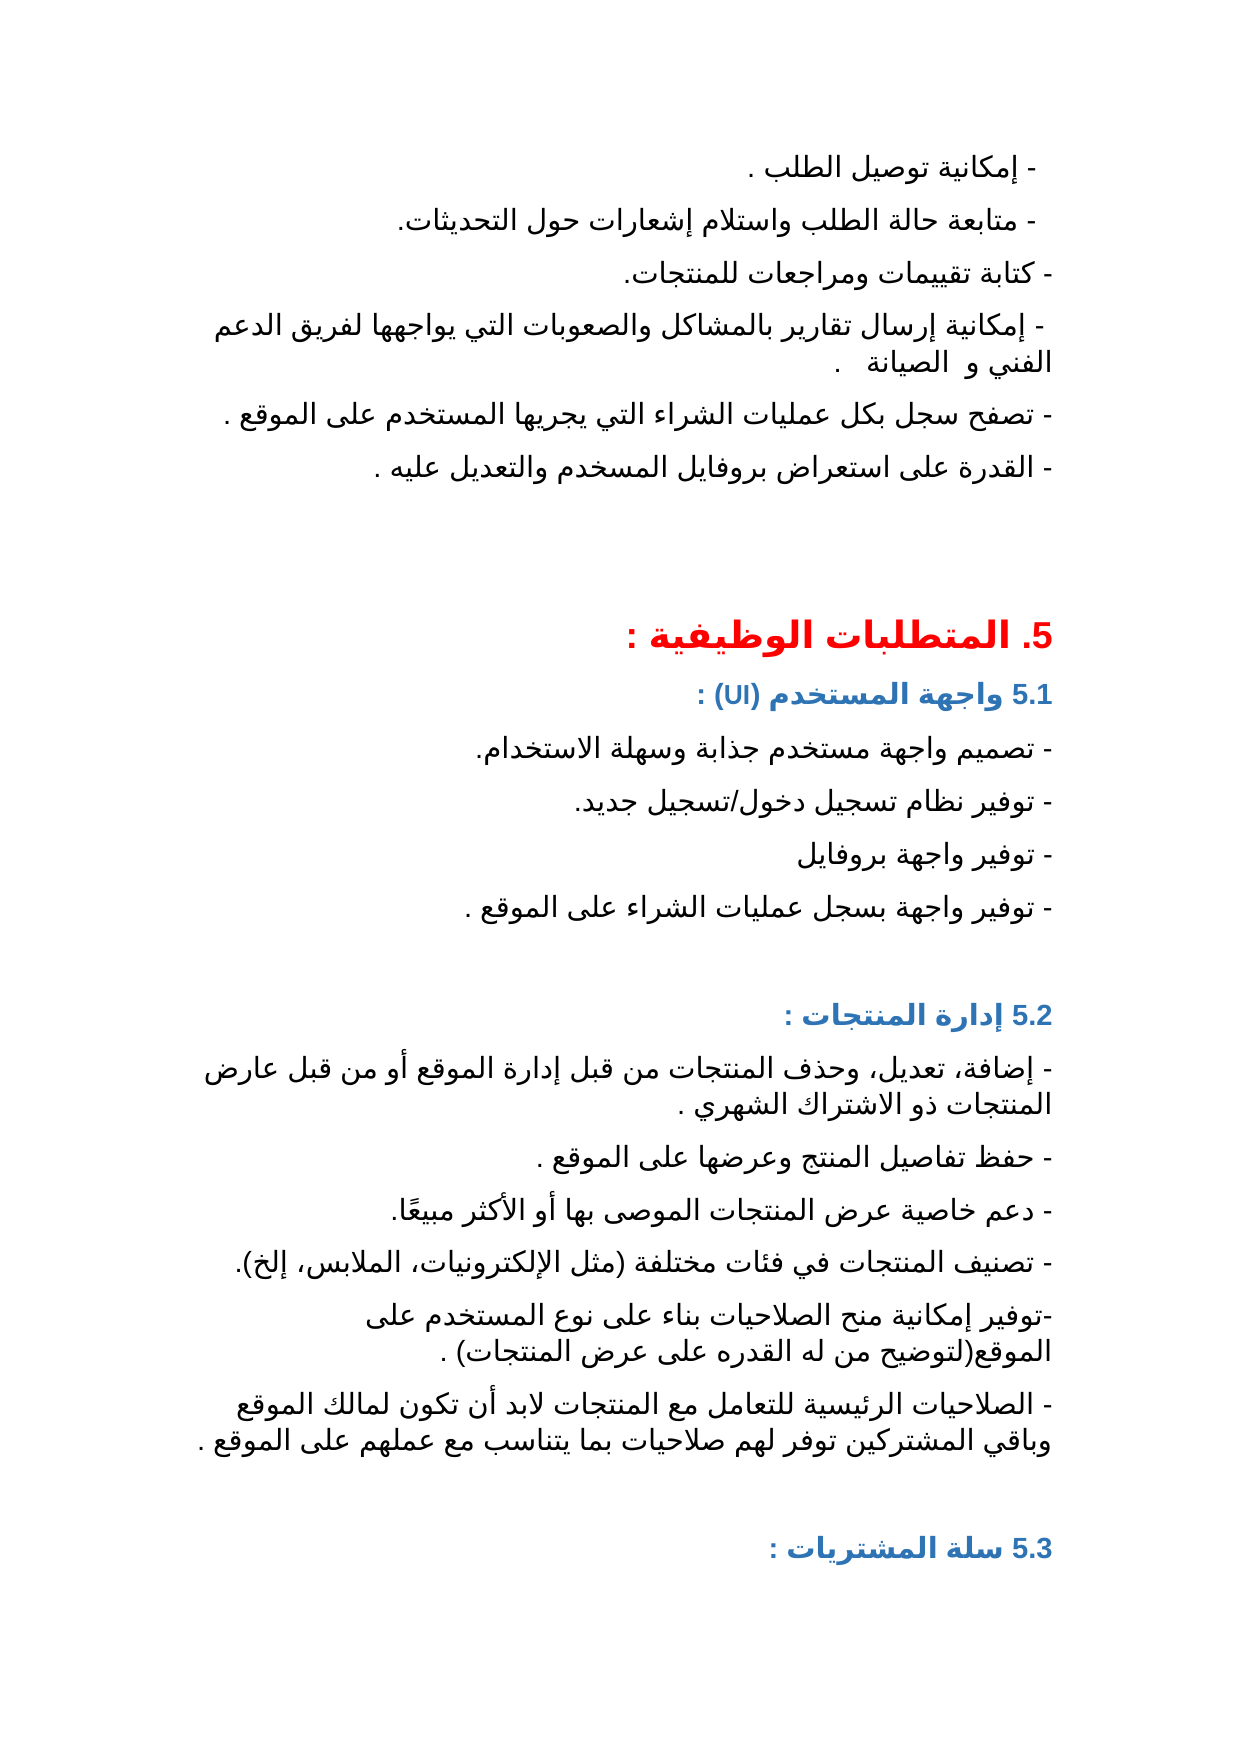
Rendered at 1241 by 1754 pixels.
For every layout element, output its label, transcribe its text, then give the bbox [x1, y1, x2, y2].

text - تصفح سجل بكل عمليات الشراء التي يجريها المستخدم على الموقع . [187, 397, 1053, 431]
text - إضافة، تعديل، وحذف المنتجات من قبل إدارة الموقع أو من قبل عارض المنتجات ذو الاشتراك الشهري . [187, 1051, 1053, 1120]
text - إمكانية إرسال تقارير بالمشاكل والصعوبات التي يواجهها لفريق الدعم الفني و الصيانة . [187, 308, 1053, 378]
text - حفظ تفاصيل المنتج وعرضها على الموقع . [187, 1140, 1053, 1173]
text 5.2 إدارة المنتجات : [187, 998, 1053, 1031]
text - توفير واجهة بسجل عمليات الشراء على الموقع . [187, 890, 1053, 923]
text - دعم خاصية عرض المنتجات الموصى بها أو الأكثر مبيعًا. [187, 1192, 1053, 1226]
text 5.3 سلة المشتريات : [187, 1531, 1053, 1565]
text - الصلاحيات الرئيسية للتعامل مع المنتجات لابد أن تكون لمالك الموقع وباقي المشتركين توفر لهم صلاحيات بما يتناسب مع عملهم على الموقع . [187, 1387, 1053, 1457]
text - متابعة حالة الطلب واستلام إشعارات حول التحديثات. [187, 203, 1053, 236]
text - إمكانية توصيل الطلب . [187, 150, 1053, 183]
text - توفير واجهة بروفايل [187, 837, 1053, 871]
text - تصنيف المنتجات في فئات مختلفة (مثل الإلكترونيات، الملابس، إلخ). [187, 1245, 1053, 1279]
text - توفير نظام تسجيل دخول/تسجيل جديد. [187, 784, 1053, 818]
text 5. المتطلبات الوظيفية : [187, 613, 1053, 656]
text - كتابة تقييمات ومراجعات للمنتجات. [187, 256, 1053, 289]
text - تصميم واجهة مستخدم جذابة وسهلة الاستخدام. [187, 732, 1053, 765]
text - القدرة على استعراض بروفايل المسخدم والتعديل عليه . [187, 450, 1053, 484]
text -توفير إمكانية منح الصلاحيات بناء على نوع المستخدم على الموقع(لتوضيح من له القدره على عرض المنتجات) . [187, 1298, 1053, 1368]
text 5.1 واجهة المستخدم (UI) : [187, 676, 1053, 712]
